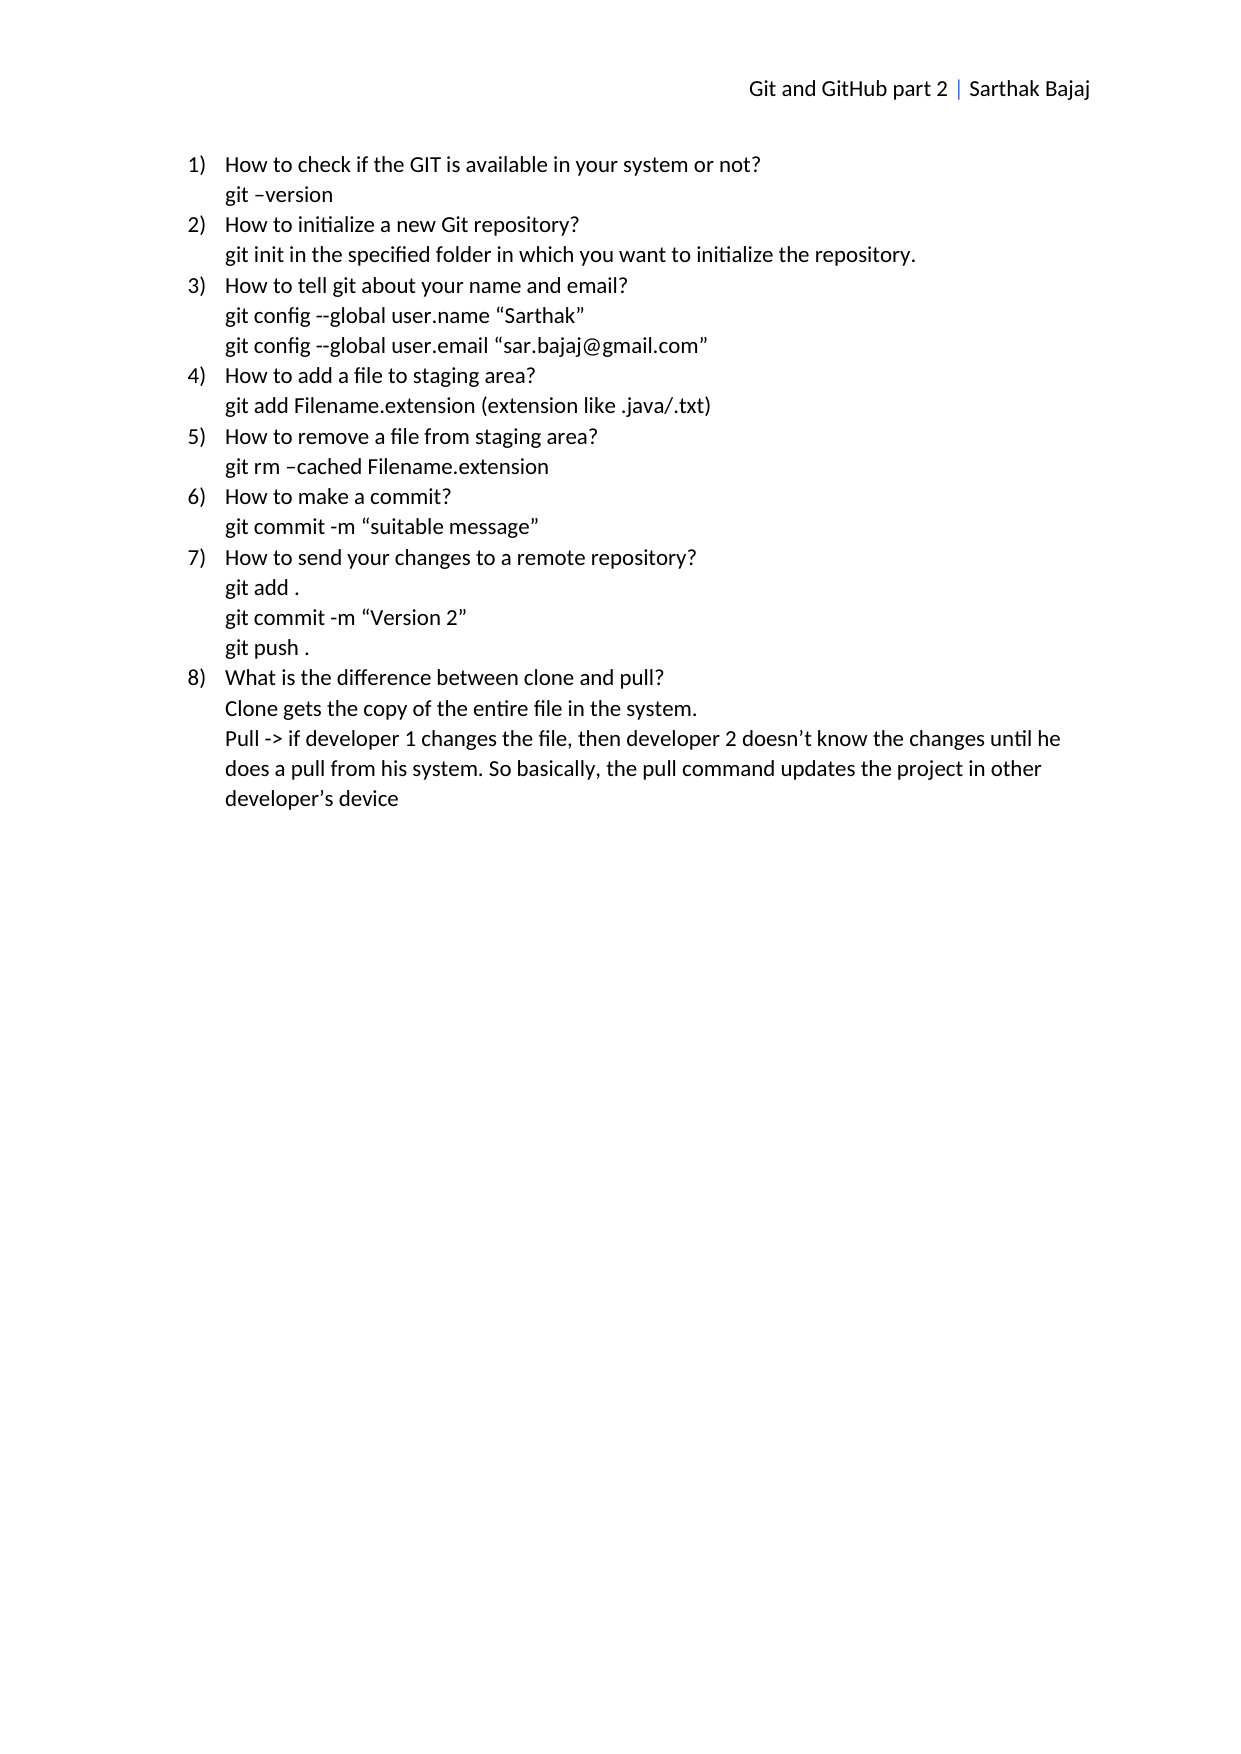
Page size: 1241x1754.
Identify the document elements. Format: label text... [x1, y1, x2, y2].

list git rm –cached Filename.extension [225, 452, 1090, 480]
list What is the difference between clone and pull? [187, 663, 1090, 692]
list git config --global user.email “sar.bajaj@gmail.com” [225, 331, 1090, 359]
list git –version [225, 180, 1090, 208]
list How to initialize a new Git repository? [187, 210, 1090, 238]
list How to make a commit? [187, 482, 1090, 510]
list git add Filename.extension (extension like .java/.txt) [225, 392, 1090, 420]
list How to add a file to staging area? [187, 361, 1090, 389]
list How to remove a file from staging area? [187, 422, 1090, 450]
list git config --global user.name “Sarthak” [225, 301, 1090, 329]
list git init in the specified folder in which you want to initialize the repository. [225, 241, 1090, 269]
list How to tell git about your name and email? [187, 271, 1090, 299]
list git commit -m “suitable message” [225, 512, 1090, 541]
list git push . [225, 633, 1090, 661]
list git add . [225, 573, 1090, 601]
list git commit -m “Version 2” [225, 603, 1090, 631]
list Pull -> if developer 1 changes the file, then developer 2 doesn’t know the changes until he does a pull from his system. So basically, the pull command updates the project in other developer’s device [225, 724, 1090, 812]
list How to check if the GIT is available in your system or not? [187, 150, 1090, 178]
list Clone gets the copy of the entire file in the system. [225, 694, 1090, 722]
list How to send your changes to a remote repository? [187, 543, 1090, 571]
